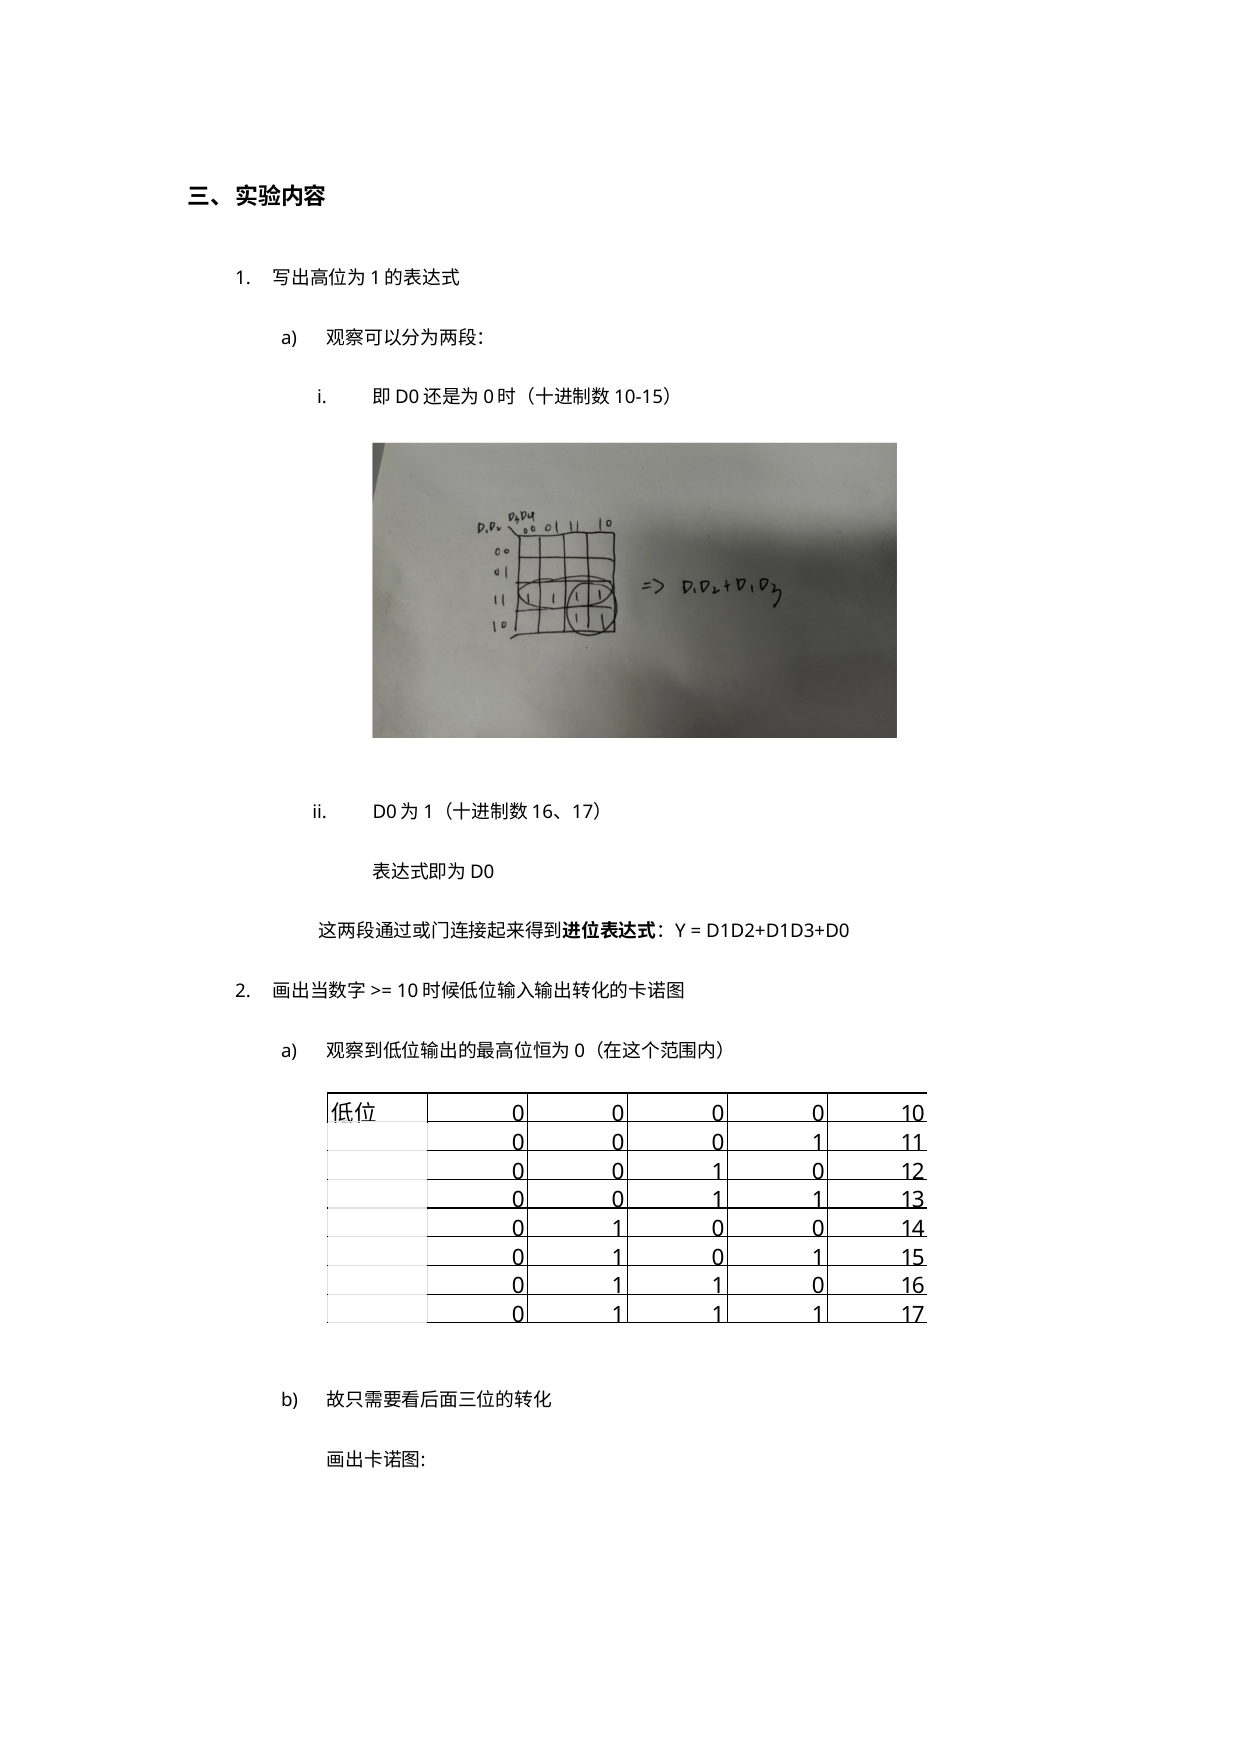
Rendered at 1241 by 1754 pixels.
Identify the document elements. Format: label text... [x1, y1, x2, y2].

list 实验内容 [187, 162, 1053, 227]
list 即D0还是为0时（十进制数10-15） [327, 379, 1053, 412]
list 画出卡诺图: [327, 1442, 1053, 1474]
list D0为1（十进制数16、17） [327, 794, 1053, 827]
list 故只需要看后面三位的转化 [281, 1382, 1053, 1415]
list 表达式即为D0 [372, 854, 1053, 886]
list 画出当数字 >= 10时候低位输入输出转化的卡诺图 [235, 973, 1053, 1006]
list 观察到低位输出的最高位恒为0（在这个范围内） [281, 1033, 1053, 1065]
text 这两段通过或门连接起来得到进位表达式：Y = D1D2+D1D3+D0 [275, 913, 1053, 946]
list 观察可以分为两段： [281, 320, 1053, 352]
picture [373, 443, 896, 738]
list 写出高位为1的表达式 [235, 260, 1053, 293]
